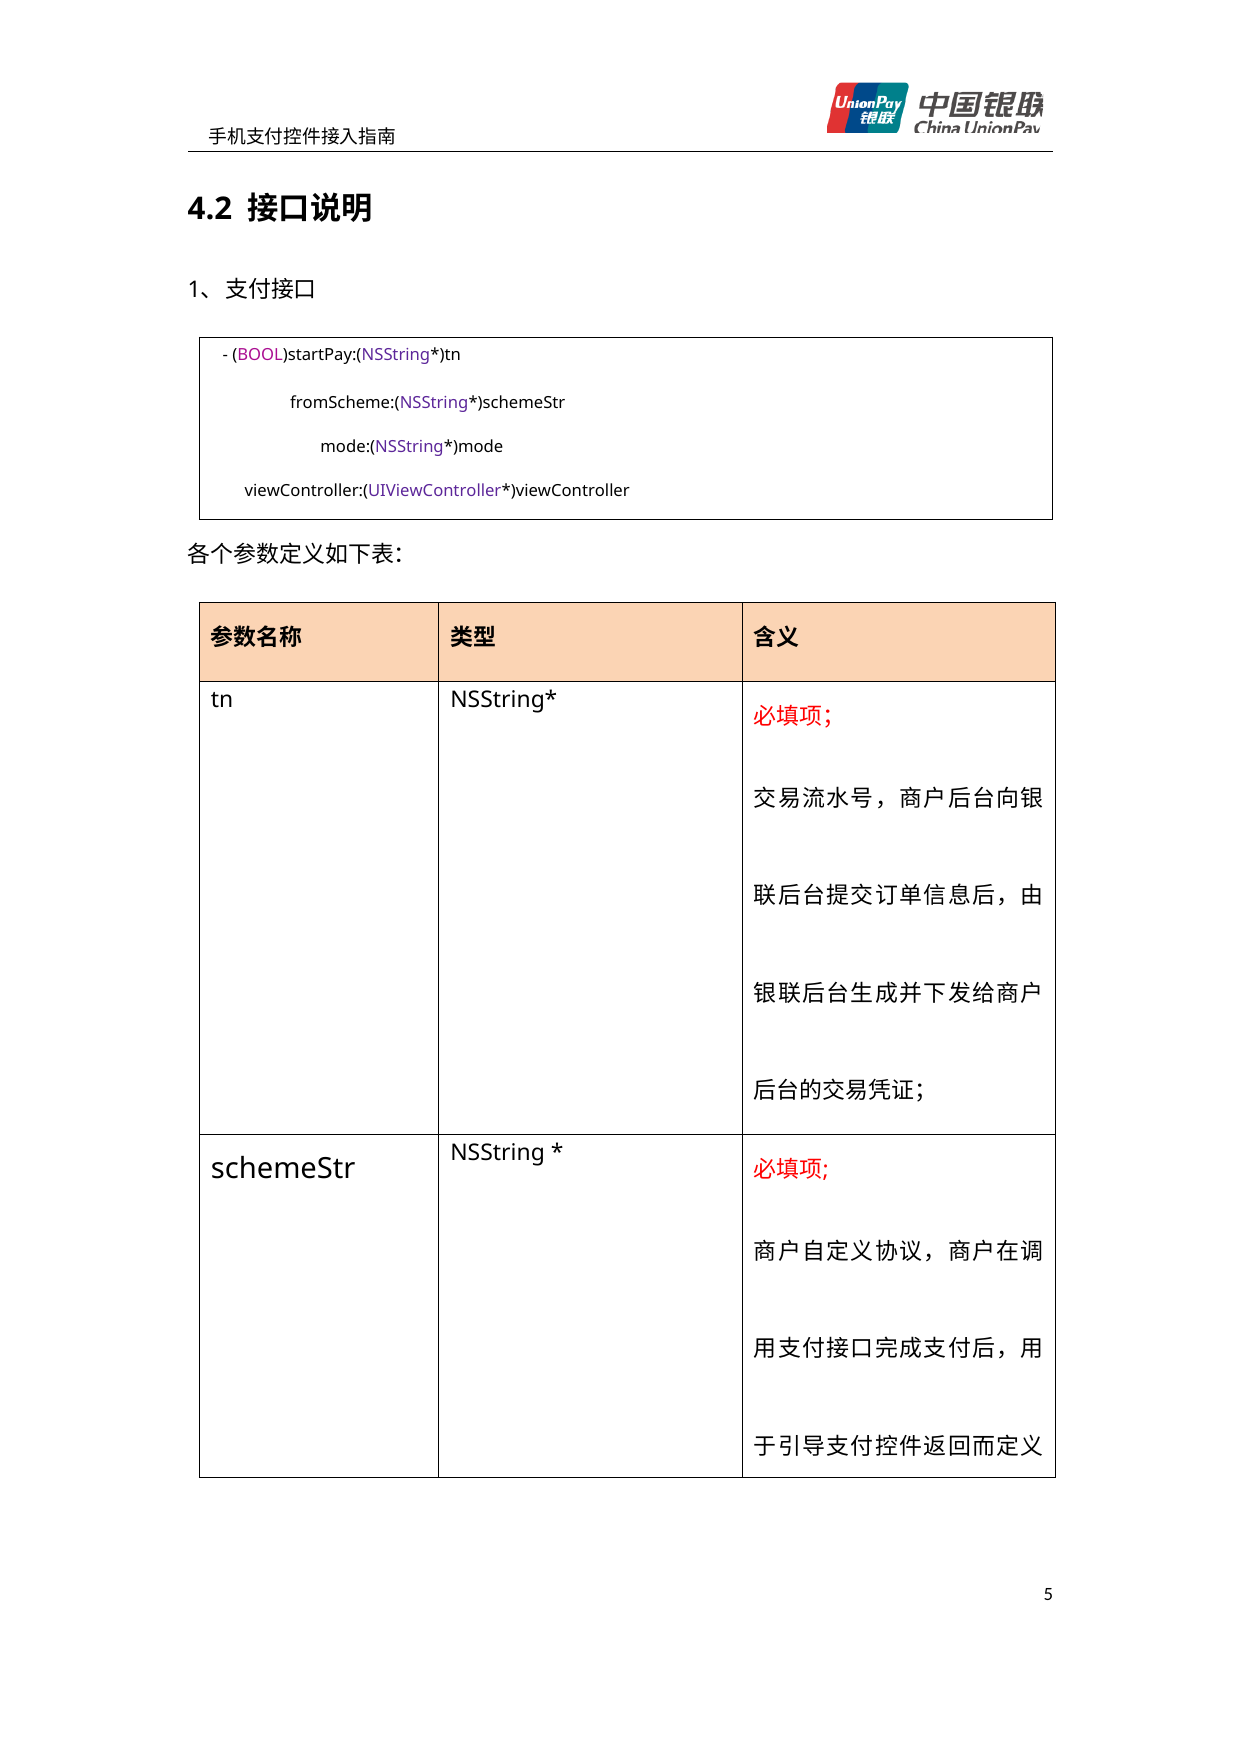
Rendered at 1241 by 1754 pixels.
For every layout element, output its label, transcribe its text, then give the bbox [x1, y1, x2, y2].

table_cell schemeStr [200, 1135, 438, 1477]
list 支付接口 [187, 255, 1053, 320]
table_cell 必填项； 交易流水号，商户后台向银联后台提交订单信息后，由银联后台生成并下发给商户后台的交易凭证； [743, 682, 1055, 1134]
table_header 含义 [743, 603, 1055, 681]
table_header 类型 [439, 603, 742, 681]
table_cell NSString* [439, 682, 742, 1134]
table_cell tn [200, 682, 438, 1134]
table_cell NSString * [439, 1135, 742, 1477]
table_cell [743, 1135, 1055, 1477]
text 各个参数定义如下表： [187, 520, 1053, 585]
subtitle 接口说明 [187, 174, 1053, 239]
table_header - (BOOL)startPay:(NSString*)tn fromScheme:(NSString*)schemeStr mode:(NSString*)mode viewController:(UIViewController*)viewController [200, 338, 1052, 519]
table_header 参数名称 [200, 603, 438, 681]
